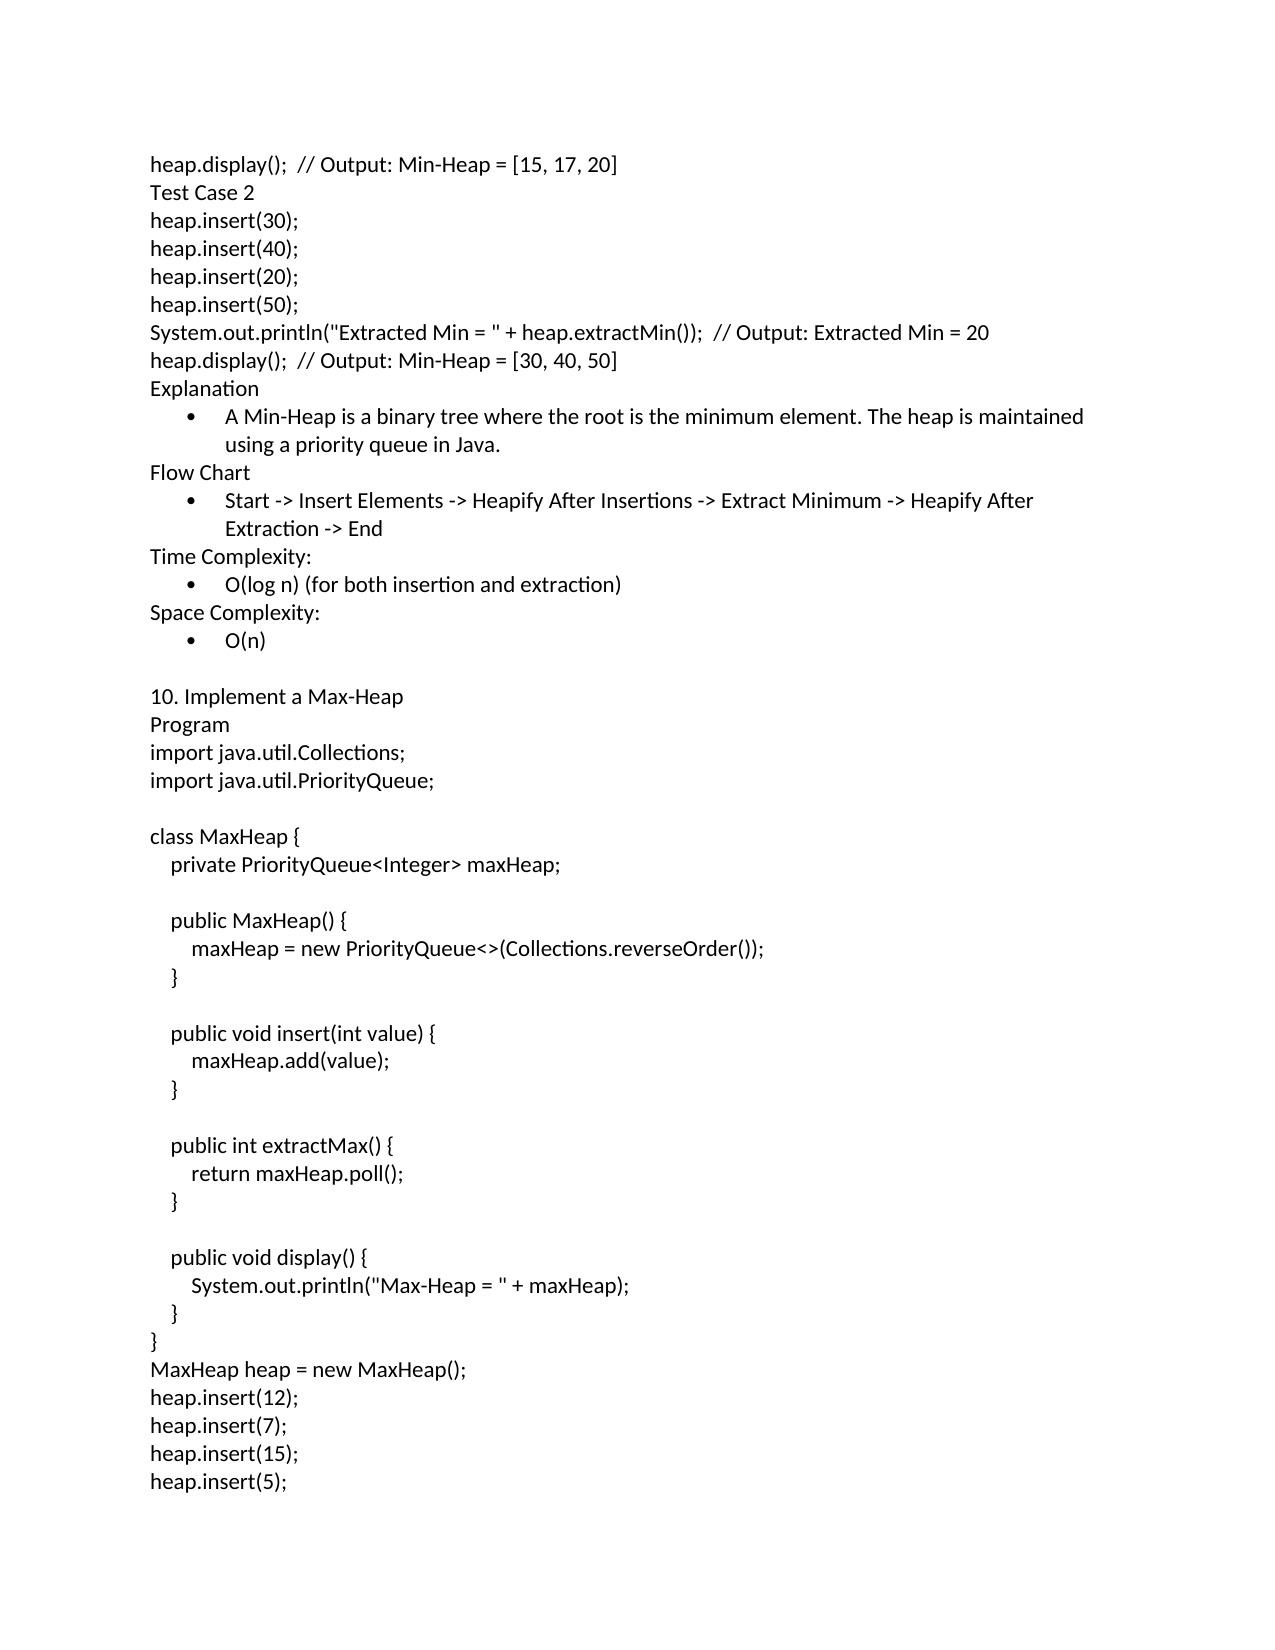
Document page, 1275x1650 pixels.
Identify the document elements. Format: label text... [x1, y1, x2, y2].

text heap.insert(7); [150, 1411, 1125, 1439]
text class MaxHeap { [150, 822, 1125, 851]
text heap.insert(30); [150, 206, 1125, 234]
text import java.util.PriorityQueue; [150, 766, 1125, 794]
text System.out.println("Extracted Min = " + heap.extractMin()); // Output: Extracted Min = 20 [150, 318, 1125, 346]
text } [150, 963, 1125, 991]
text Time Complexity: [150, 542, 1125, 570]
text return maxHeap.poll(); [150, 1159, 1125, 1187]
text MaxHeap heap = new MaxHeap(); [150, 1355, 1125, 1383]
text } [150, 1187, 1125, 1215]
list Start -> Insert Elements -> Heapify After Insertions -> Extract Minimum -> Heapify After Extraction -> End [187, 486, 1125, 542]
text heap.insert(40); [150, 234, 1125, 262]
text heap.insert(20); [150, 262, 1125, 290]
text 10. Implement a Max-Heap [150, 682, 1125, 710]
text maxHeap = new PriorityQueue<>(Collections.reverseOrder()); [150, 934, 1125, 963]
text public MaxHeap() { [150, 907, 1125, 934]
list O(n) [187, 626, 1125, 654]
text } [150, 1075, 1125, 1103]
text heap.display(); // Output: Min-Heap = [15, 17, 20] [150, 150, 1125, 178]
text heap.insert(50); [150, 290, 1125, 318]
text heap.insert(15); [150, 1439, 1125, 1467]
text } [150, 1327, 1125, 1355]
text Space Complexity: [150, 598, 1125, 626]
text public void insert(int value) { [150, 1019, 1125, 1047]
text import java.util.Collections; [150, 738, 1125, 766]
text heap.insert(5); [150, 1467, 1125, 1495]
text Explanation [150, 374, 1125, 402]
text Flow Chart [150, 458, 1125, 486]
list O(log n) (for both insertion and extraction) [187, 570, 1125, 598]
text heap.display(); // Output: Min-Heap = [30, 40, 50] [150, 346, 1125, 374]
list A Min-Heap is a binary tree where the root is the minimum element. The heap is maintained using a priority queue in Java. [187, 402, 1125, 458]
text public void display() { [150, 1243, 1125, 1271]
text private PriorityQueue<Integer> maxHeap; [150, 851, 1125, 878]
text maxHeap.add(value); [150, 1047, 1125, 1075]
text public int extractMax() { [150, 1131, 1125, 1159]
text System.out.println("Max-Heap = " + maxHeap); [150, 1271, 1125, 1299]
text Test Case 2 [150, 178, 1125, 206]
text } [150, 1299, 1125, 1327]
text heap.insert(12); [150, 1383, 1125, 1411]
text Program [150, 710, 1125, 738]
